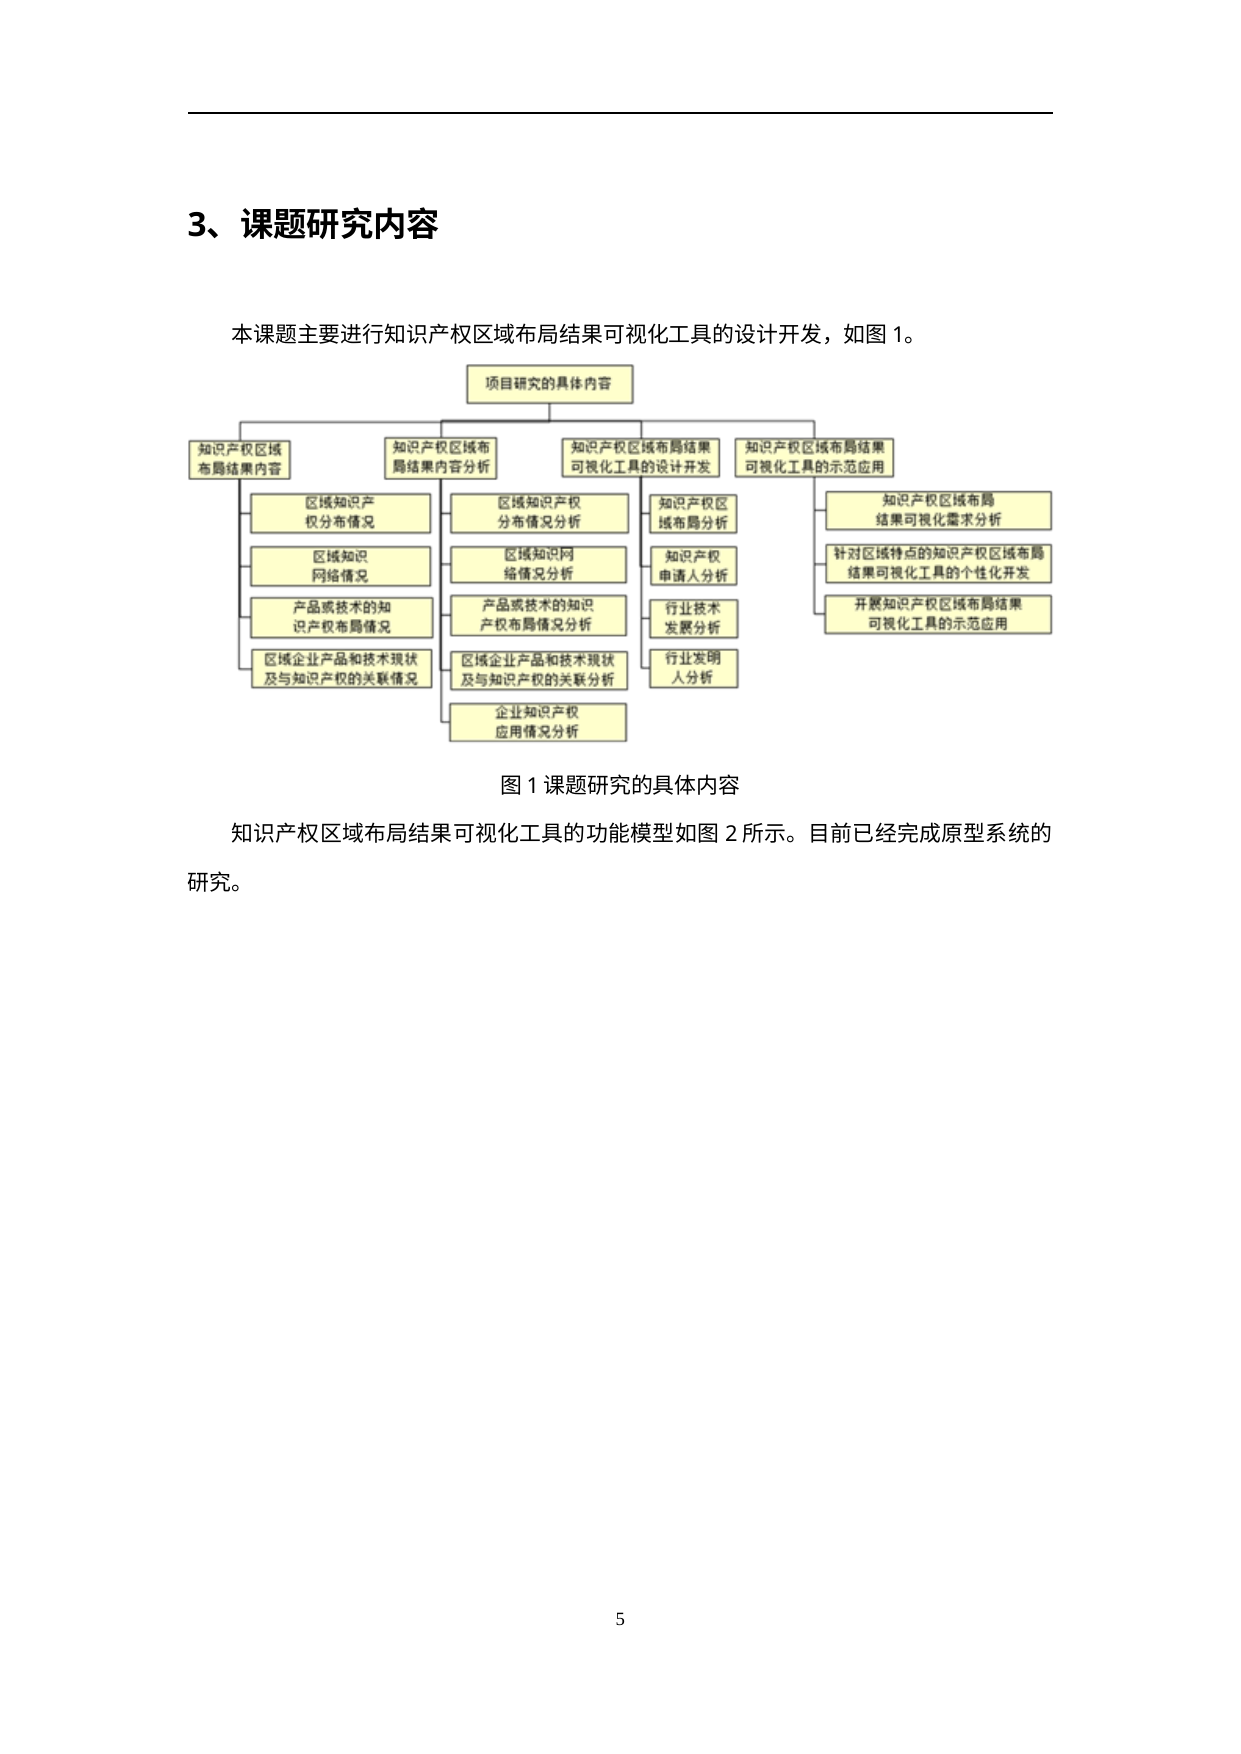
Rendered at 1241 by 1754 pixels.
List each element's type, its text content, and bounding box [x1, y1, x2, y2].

subtitle 3、课题研究内容 [187, 189, 1053, 254]
picture [187, 364, 1057, 745]
text 图1课题研究的具体内容 [187, 767, 1053, 800]
text 知识产权区域布局结果可视化工具的功能模型如图2所示。目前已经完成原型系统的研究。 [187, 816, 1053, 897]
text 本课题主要进行知识产权区域布局结果可视化工具的设计开发，如图1。 [187, 316, 1053, 349]
